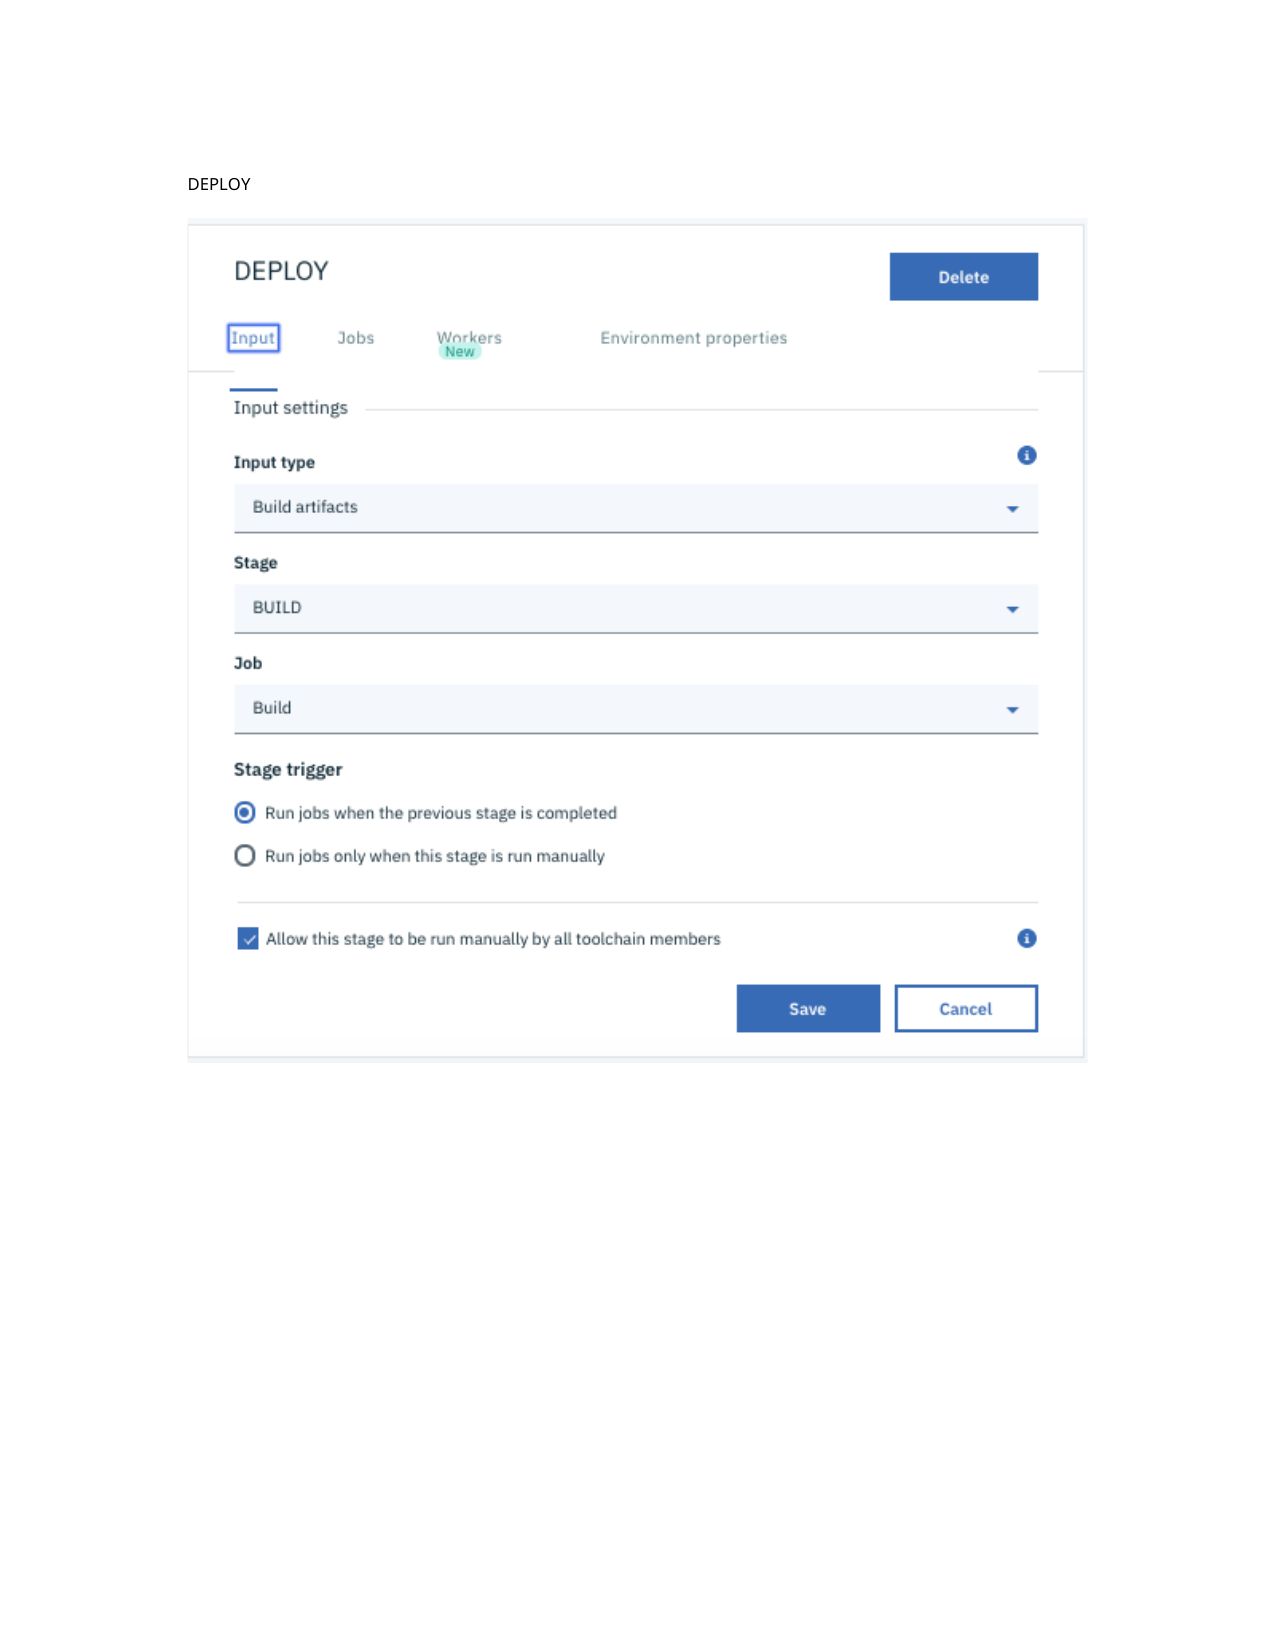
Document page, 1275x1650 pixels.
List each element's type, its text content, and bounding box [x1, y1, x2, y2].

text DEPLOY [187, 173, 1087, 195]
picture [187, 218, 1088, 1063]
